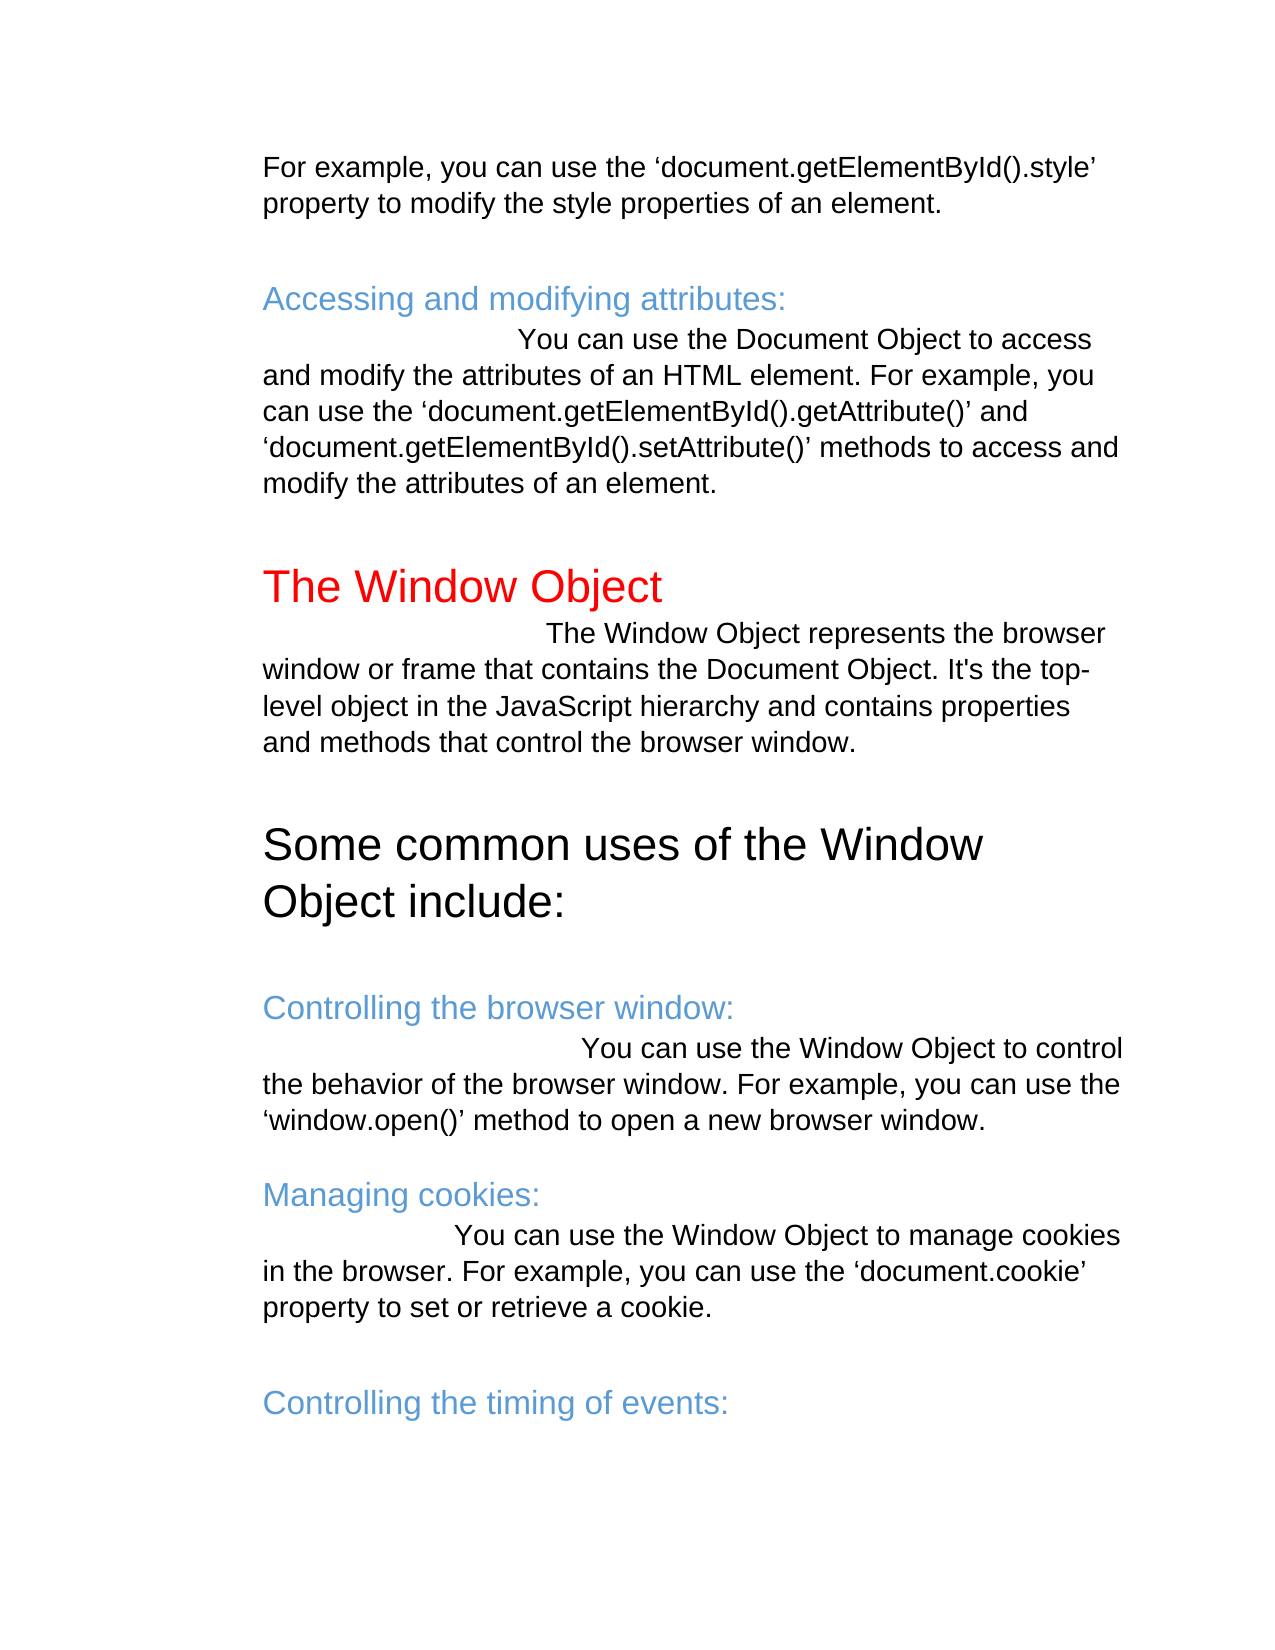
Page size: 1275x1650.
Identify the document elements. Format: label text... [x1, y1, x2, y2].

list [262, 150, 1125, 220]
list Controlling the browser window: [262, 988, 1125, 1027]
list You can use the Document Object to access and modify the attributes of an HTML element. For example, you can use the ‘document.getElementById().getAttribute()’ and ‘document.getElementById().setAttribute()’ methods to access and modify the attributes of an element. [262, 322, 1125, 500]
list Accessing and modifying attributes: [262, 279, 1125, 318]
list You can use the Window Object to manage cookies in the browser. For example, you can use the ‘document.cookie’ property to set or retrieve a cookie. [262, 1218, 1125, 1324]
list The Window Object [262, 559, 1125, 612]
list The Window Object represents the browser window or frame that contains the Document Object. It's the top-level object in the JavaScript hierarchy and contains properties and methods that control the browser window. [262, 616, 1125, 758]
list Managing cookies: [262, 1176, 1125, 1214]
list Some common uses of the Window Object include: [262, 818, 1125, 927]
list Controlling the timing of events: [262, 1383, 1125, 1422]
list You can use the Window Object to control the behavior of the browser window. For example, you can use the ‘window.open()’ method to open a new browser window. [262, 1031, 1125, 1137]
